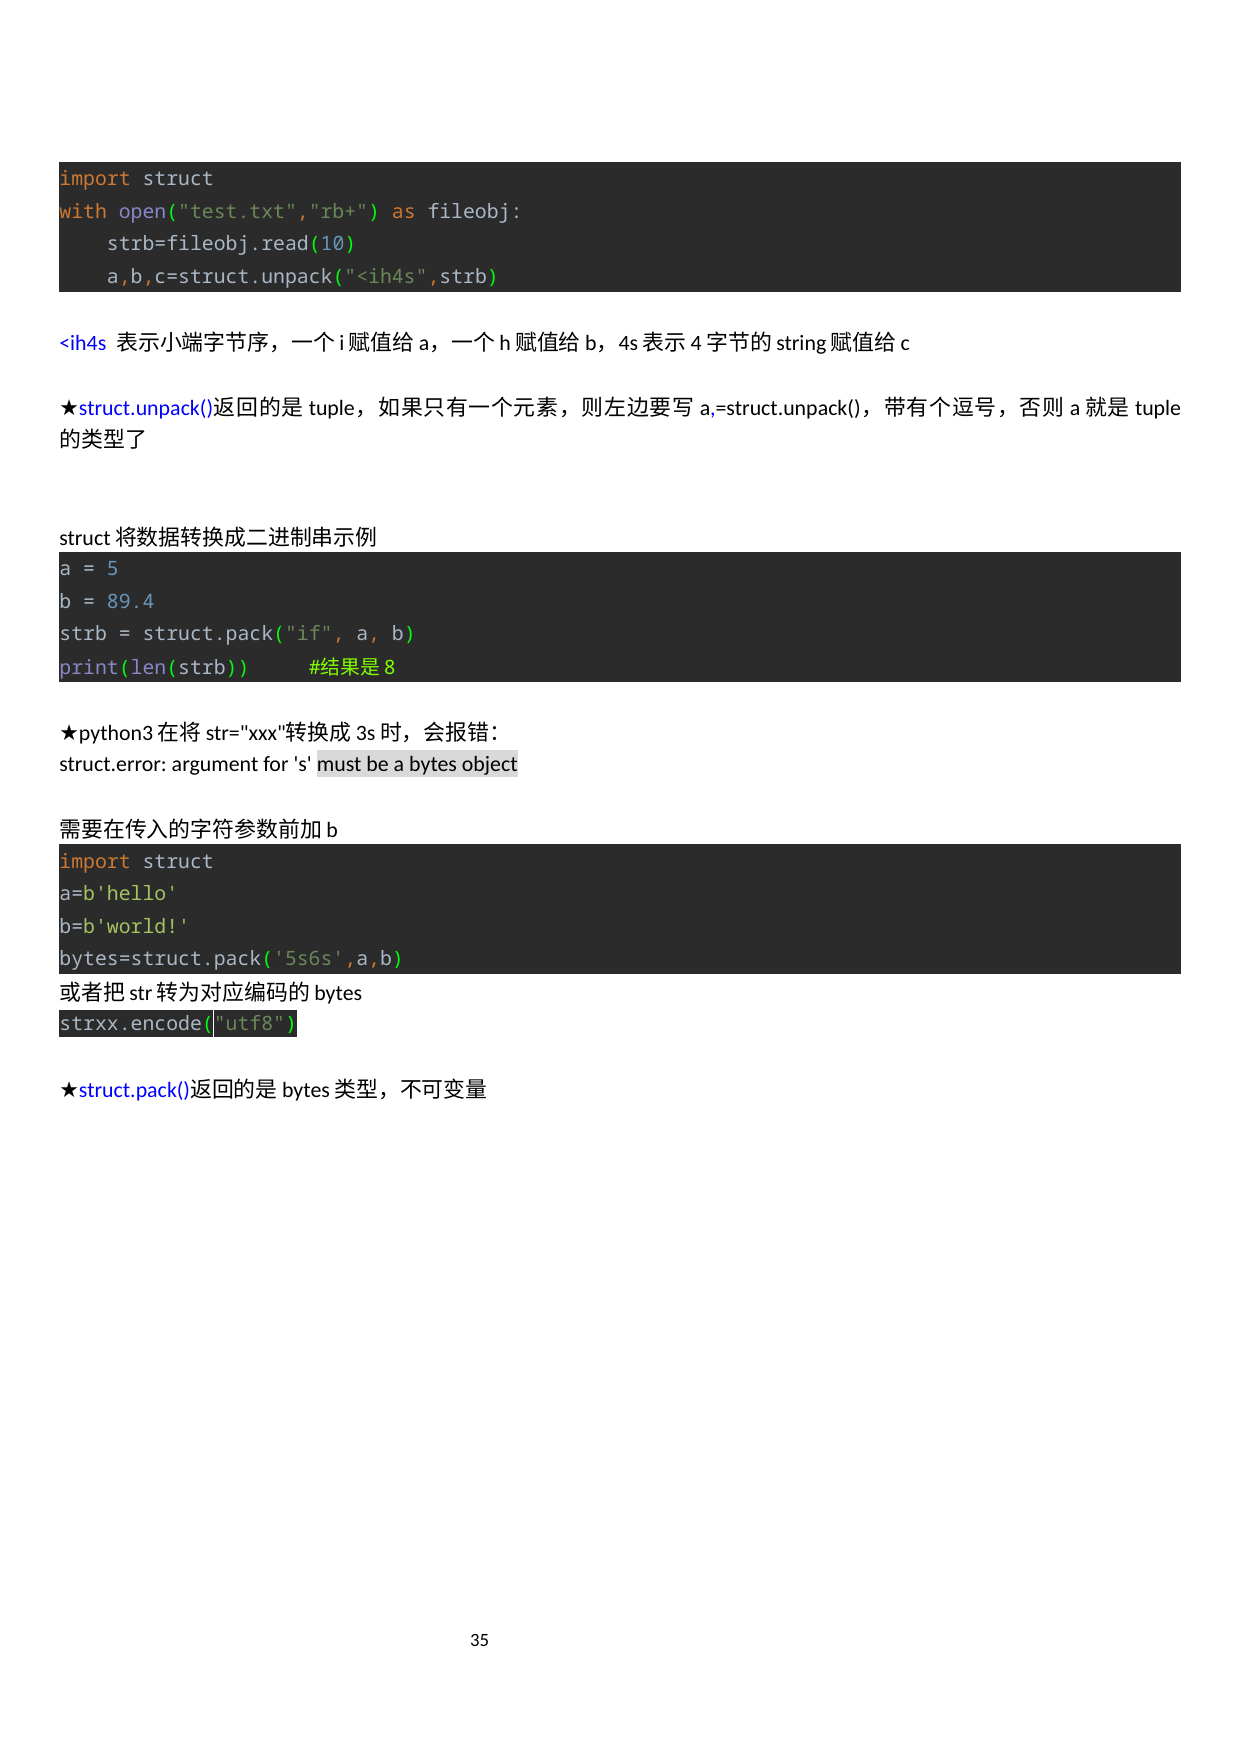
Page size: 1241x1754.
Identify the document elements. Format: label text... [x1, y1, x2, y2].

text ★python3在将str="xxx"转换成3s时，会报错： [59, 714, 1181, 747]
text 需要在传入的字符参数前加b [59, 812, 1181, 844]
text strxx.encode("utf8") [59, 1007, 1181, 1039]
text a = 5 b = 89.4 strb = struct.pack("if", a, b) print(len(strb)) #结果是8 [59, 552, 1181, 682]
text struct将数据转换成二进制串示例 [59, 519, 1181, 552]
text ★struct.pack()返回的是bytes类型，不可变量 [59, 1072, 1181, 1104]
text 或者把str转为对应编码的bytes [59, 974, 1181, 1007]
text import struct with open("test.txt","rb+") as fileobj: strb=fileobj.read(10) a,b,c=struct.unpack("<ih4s",strb) [59, 162, 1181, 292]
text struct.error: argument for 's' must be a bytes object [59, 747, 1181, 779]
text <ih4s 表示小端字节序，一个i赋值给a，一个h赋值给b，4s表示4字节的string赋值给c [59, 324, 1181, 357]
text import struct a=b'hello' b=b'world!' bytes=struct.pack('5s6s',a,b) [59, 844, 1181, 974]
text ★struct.unpack()返回的是tuple，如果只有一个元素，则左边要写a,=struct.unpack()，带有个逗号，否则a就是tuple的类型了 [59, 389, 1181, 454]
